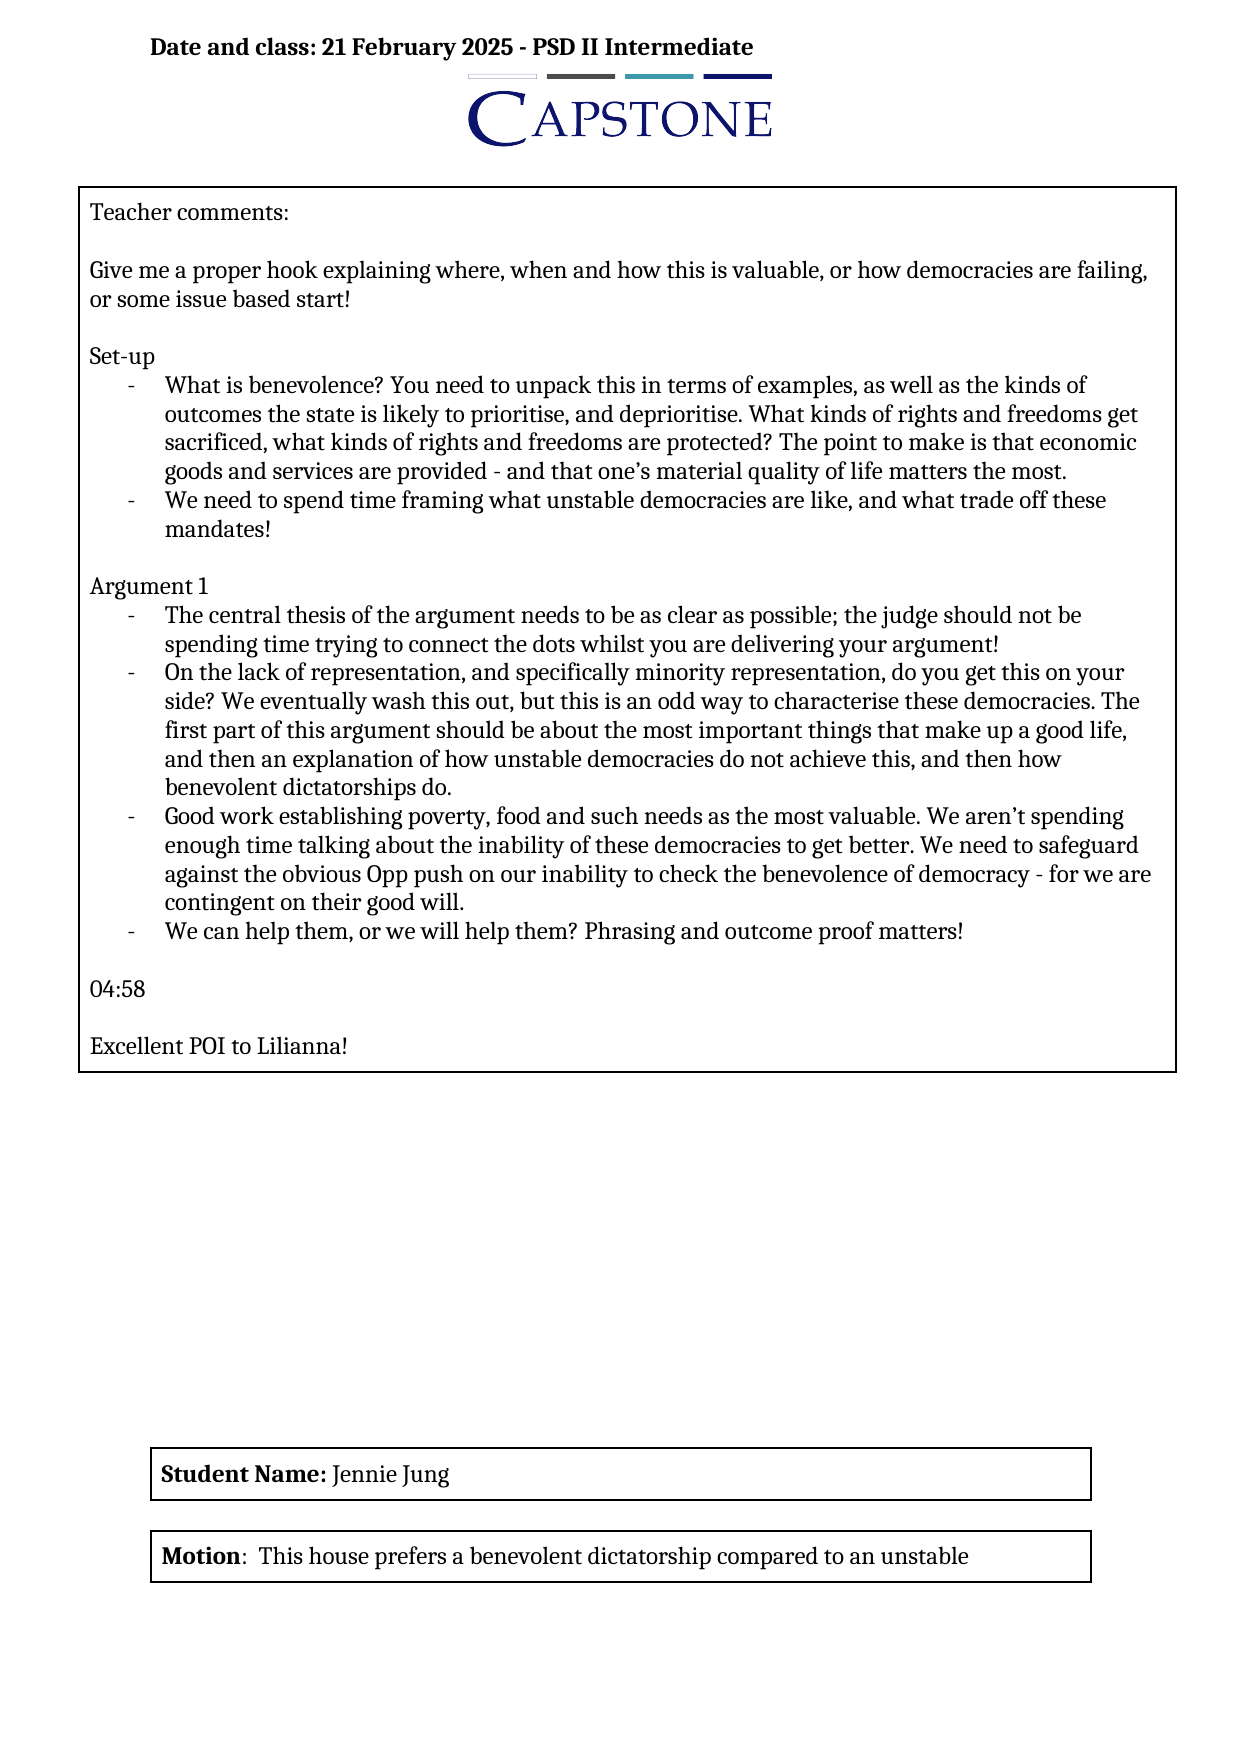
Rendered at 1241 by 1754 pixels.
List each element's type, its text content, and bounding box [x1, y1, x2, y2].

table_cell Teacher comments: Give me a proper hook explaining where, when and how this is valuable, or how democracies are failing, or some issue based start! Set-up What is benevolence? You need to unpack this in terms of examples, as well as the kinds of outcomes the state is likely to prioritise, and deprioritise. What kinds of rights and freedoms get sacrificed, what kinds of rights and freedoms are protected? The point to make is that economic goods and services are provided - and that one’s material quality of life matters the most. We need to spend time framing what unstable democracies are like, and what trade off these mandates! Argument 1 The central thesis of the argument needs to be as clear as possible; the judge should not be spending time trying to connect the dots whilst you are delivering your argument! On the lack of representation, and specifically minority representation, do you get this on your side? We eventually wash this out, but this is an odd way to characterise these democracies. The first part of this argument should be about the most important things that make up a good life, and then an explanation of how unstable democracies do not achieve this, and then how benevolent dictatorships do. Good work establishing poverty, food and such needs as the most valuable. We aren’t spending enough time talking about the inability of these democracies to get better. We need to safeguard against the obvious Opp push on our inability to check the benevolence of democracy - for we are contingent on their good will. We can help them, or we will help them? Phrasing and outcome proof matters! 04:58 Excellent POI to Lilianna! [80, 188, 1175, 1071]
picture [460, 66, 781, 153]
table_header Motion: This house prefers a benevolent dictatorship compared to an unstable democracy. [152, 1532, 1090, 1581]
table_header Student Name: Jennie Jung [152, 1449, 1090, 1499]
